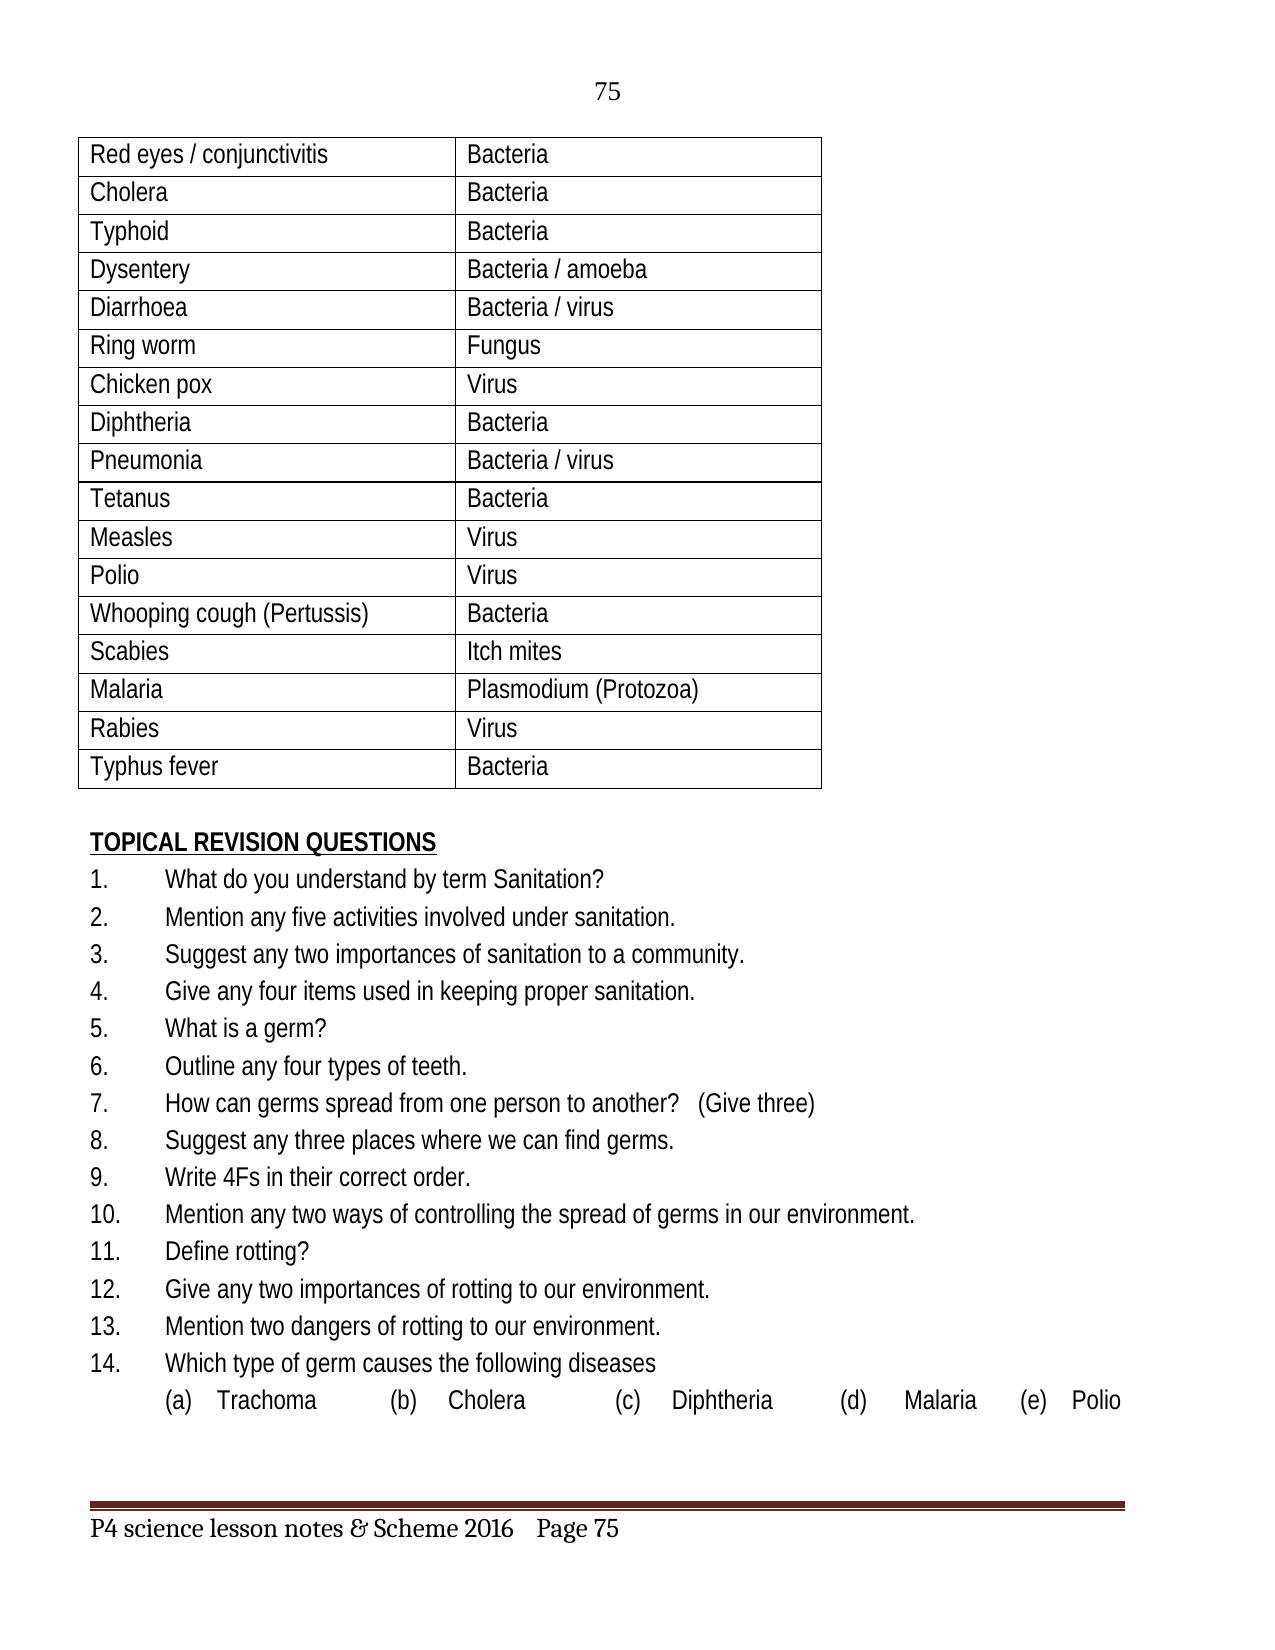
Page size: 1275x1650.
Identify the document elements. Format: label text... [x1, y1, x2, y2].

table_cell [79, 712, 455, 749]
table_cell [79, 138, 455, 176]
text 9. Write 4Fs in their correct order. [90, 1161, 1125, 1192]
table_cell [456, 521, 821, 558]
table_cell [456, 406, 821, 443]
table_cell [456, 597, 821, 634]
text 1. What do you understand by term Sanitation? [90, 864, 1125, 895]
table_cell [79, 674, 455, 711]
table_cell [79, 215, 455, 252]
text 7. How can germs spread from one person to another? (Give three) [90, 1087, 1125, 1118]
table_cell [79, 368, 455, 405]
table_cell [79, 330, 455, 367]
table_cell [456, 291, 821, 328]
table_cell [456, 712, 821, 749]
text (a) Trachoma (b) Cholera (c) Diphtheria (d) Malaria (e) Polio [90, 1384, 1125, 1415]
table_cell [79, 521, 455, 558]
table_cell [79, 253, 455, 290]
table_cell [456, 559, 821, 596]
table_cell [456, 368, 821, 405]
text 5. What is a germ? [90, 1012, 1125, 1043]
text 8. Suggest any three places where we can find germs. [90, 1124, 1125, 1155]
text 13. Mention two dangers of rotting to our environment. [90, 1310, 1125, 1341]
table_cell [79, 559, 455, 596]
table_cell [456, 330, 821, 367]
text 10. Mention any two ways of controlling the spread of germs in our environment. [90, 1198, 1125, 1229]
text 2. Mention any five activities involved under sanitation. [90, 901, 1125, 932]
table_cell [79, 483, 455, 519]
text TOPICAL REVISION QUESTIONS [90, 826, 1125, 857]
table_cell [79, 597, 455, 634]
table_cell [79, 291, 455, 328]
text 12. Give any two importances of rotting to our environment. [90, 1273, 1125, 1304]
text 3. Suggest any two importances of sanitation to a community. [90, 938, 1125, 969]
text 14. Which type of germ causes the following diseases [90, 1347, 1125, 1378]
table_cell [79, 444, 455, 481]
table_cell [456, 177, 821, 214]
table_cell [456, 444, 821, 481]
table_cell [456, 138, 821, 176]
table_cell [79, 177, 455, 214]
text 6. Outline any four types of teeth. [90, 1049, 1125, 1081]
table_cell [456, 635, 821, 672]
text 11. Define rotting? [90, 1236, 1125, 1267]
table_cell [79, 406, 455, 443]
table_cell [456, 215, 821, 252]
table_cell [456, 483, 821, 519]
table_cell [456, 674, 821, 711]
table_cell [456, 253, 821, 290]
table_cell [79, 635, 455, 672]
text 4. Give any four items used in keeping proper sanitation. [90, 975, 1125, 1006]
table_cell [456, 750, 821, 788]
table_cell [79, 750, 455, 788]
